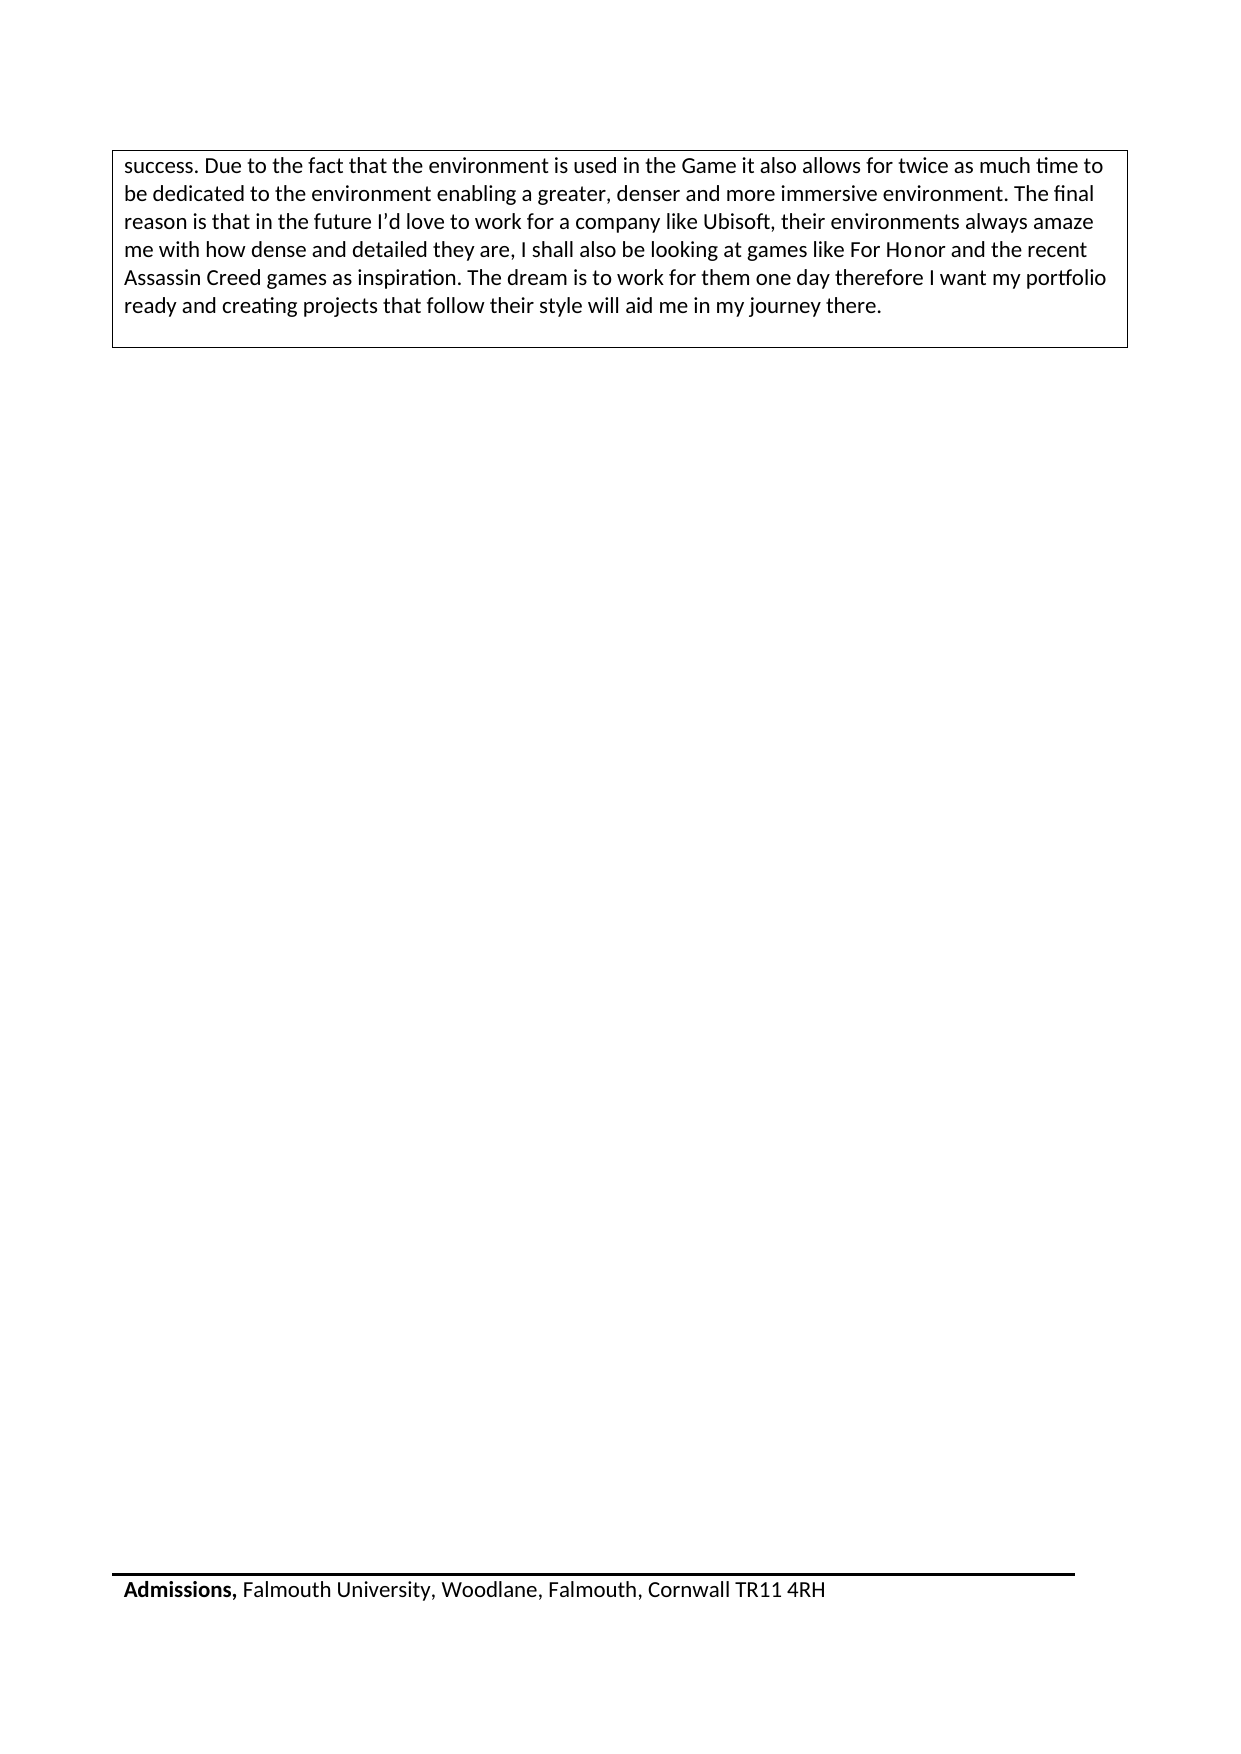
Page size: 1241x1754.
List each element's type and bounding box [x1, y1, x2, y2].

table_header [113, 151, 1127, 347]
